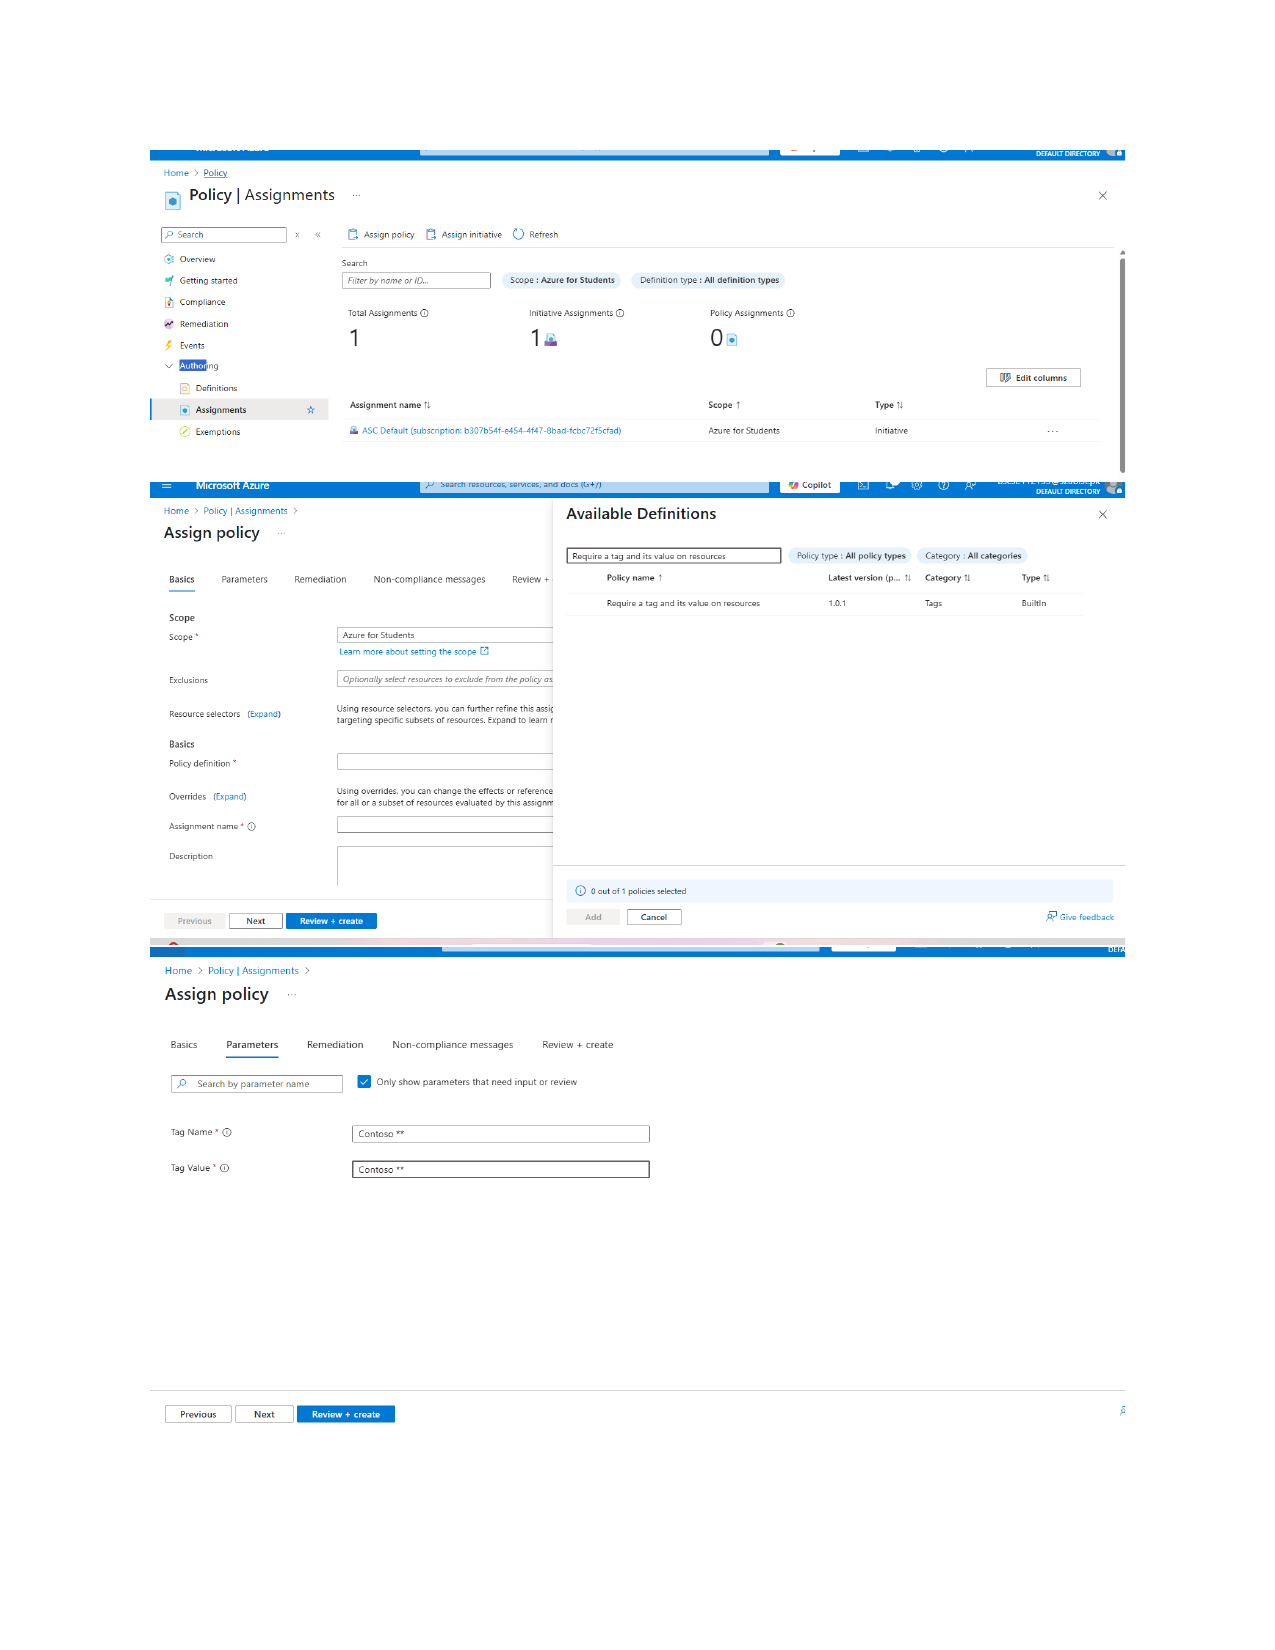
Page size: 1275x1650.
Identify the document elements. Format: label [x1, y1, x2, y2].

picture [150, 150, 1125, 481]
picture [150, 947, 1125, 1423]
picture [150, 482, 1125, 945]
